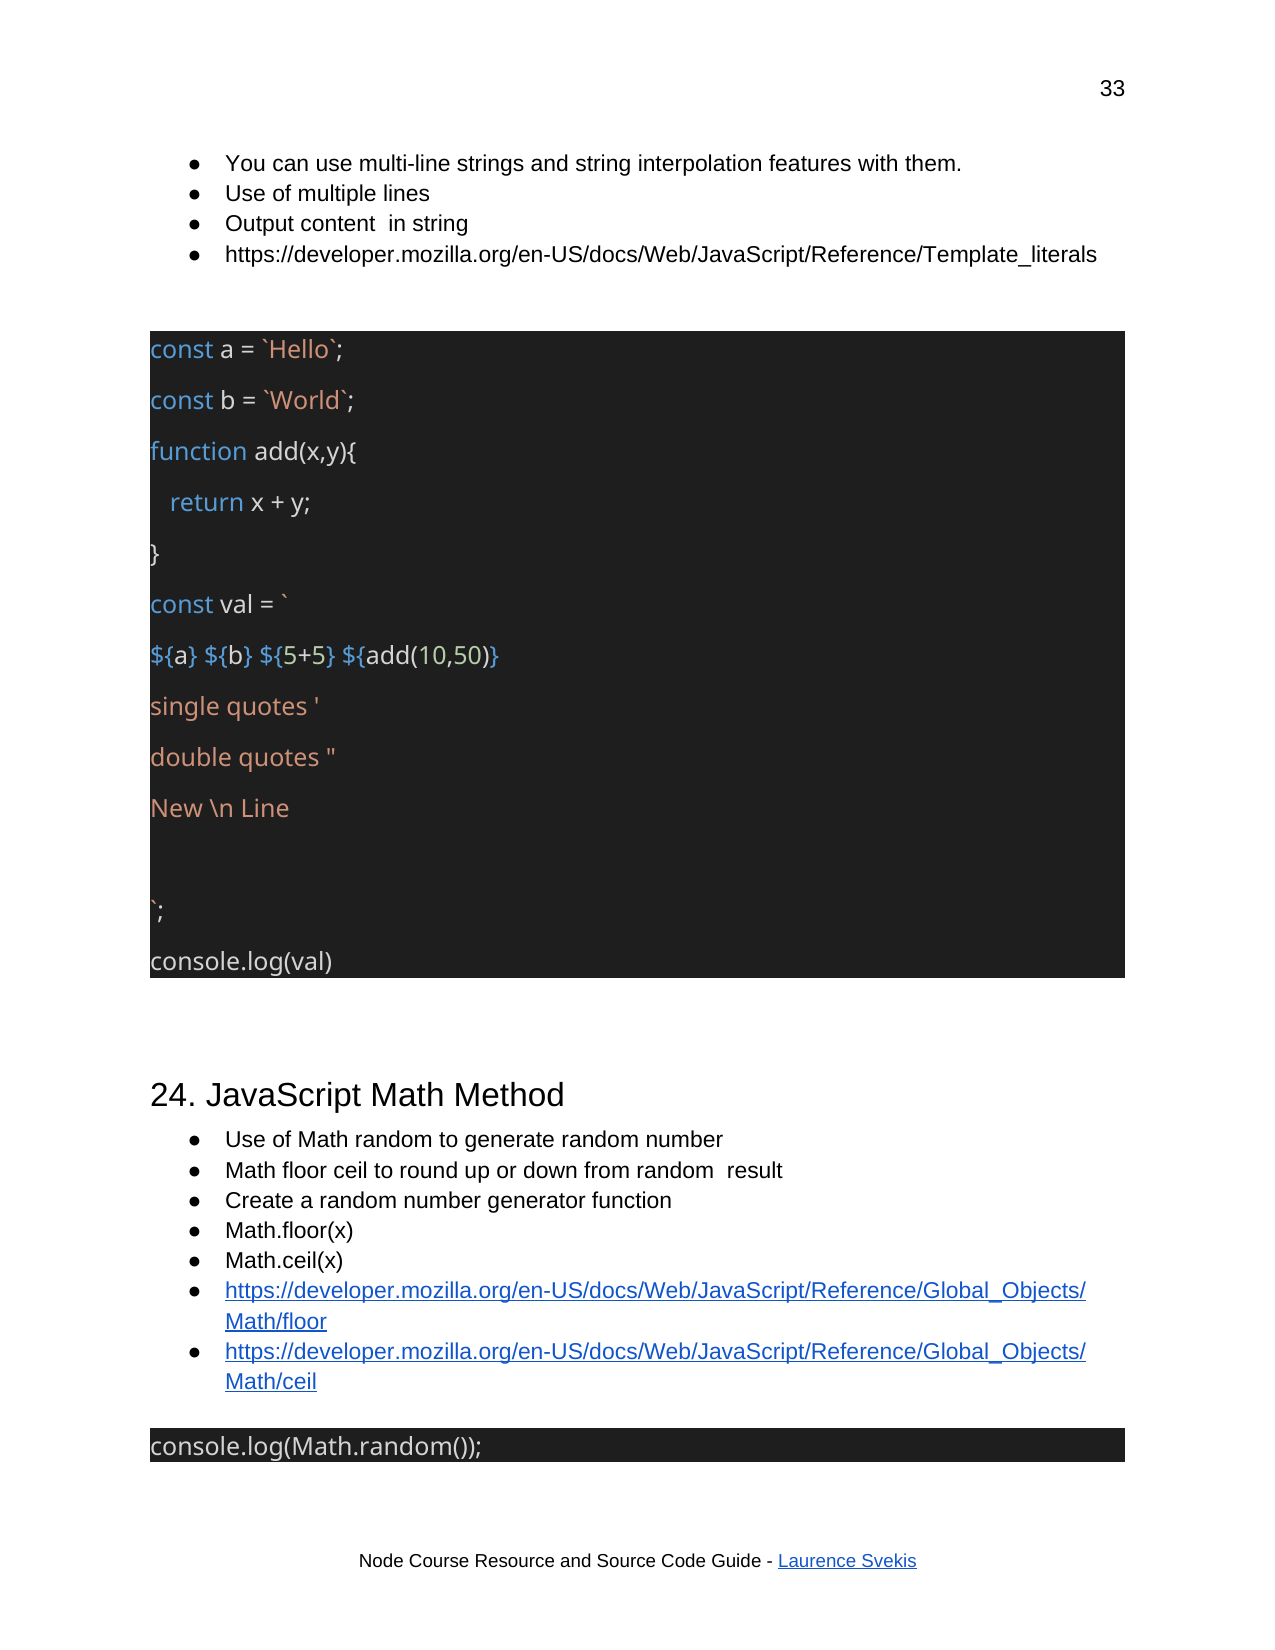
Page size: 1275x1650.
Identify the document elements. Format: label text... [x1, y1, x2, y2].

list Math.ceil(x) [187, 1247, 1125, 1273]
list Math floor ceil to round up or down from random result [187, 1157, 1125, 1183]
text function add(x,y){ [150, 433, 1125, 467]
text double quotes " [150, 739, 1125, 774]
list Output content in string [187, 210, 1125, 237]
text const a = `Hello`; [150, 331, 1125, 365]
list Use of multiple lines [187, 180, 1125, 207]
text `; [150, 893, 1125, 927]
text return x + y; [150, 484, 1125, 518]
text const b = `World`; [150, 382, 1125, 416]
text console.log(Math.random()); [150, 1428, 1125, 1462]
text console.log(val) [150, 944, 1125, 978]
list https://developer.mozilla.org/en-US/docs/Web/JavaScript/Reference/Template_literals [187, 241, 1125, 267]
text single quotes ' [150, 688, 1125, 723]
subtitle 24. JavaScript Math Method [150, 1075, 1125, 1114]
text const val = ` [150, 586, 1125, 621]
list https://developer.mozilla.org/en-US/docs/Web/JavaScript/Reference/Global_Objects/Math/ceil [187, 1338, 1125, 1394]
list https://developer.mozilla.org/en-US/docs/Web/JavaScript/Reference/Global_Objects/Math/floor [187, 1277, 1125, 1334]
text New \n Line [150, 791, 1125, 825]
text } [150, 535, 1125, 569]
list Use of Math random to generate random number [187, 1126, 1125, 1153]
list You can use multi-line strings and string interpolation features with them. [187, 150, 1125, 176]
list Create a random number generator function [187, 1187, 1125, 1213]
text ${a} ${b} ${5+5} ${add(10,50)} [150, 637, 1125, 672]
list Math.floor(x) [187, 1217, 1125, 1243]
